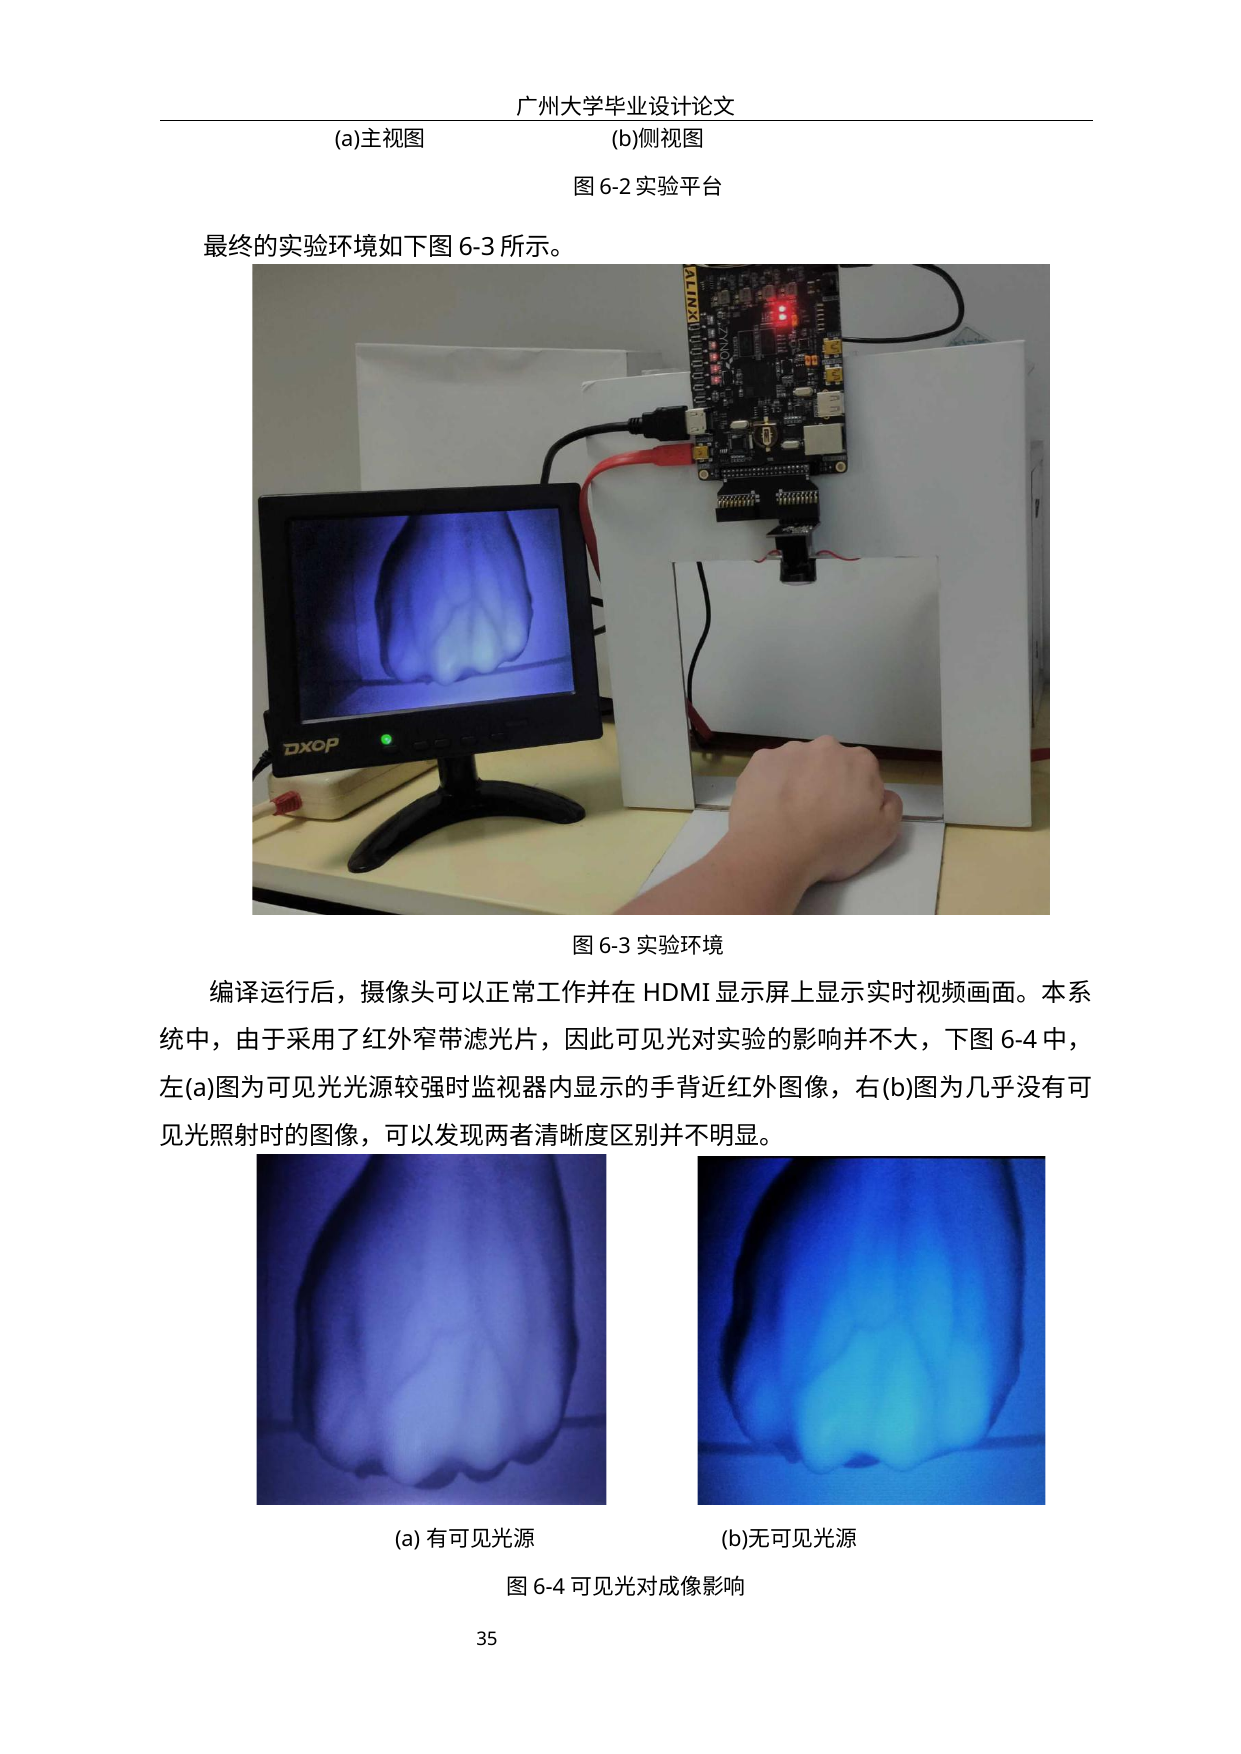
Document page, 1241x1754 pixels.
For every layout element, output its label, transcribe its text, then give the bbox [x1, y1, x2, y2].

list (a)主视图 (b)侧视图 [159, 121, 1093, 153]
picture [256, 1154, 607, 1505]
list 图6-2实验平台 [159, 169, 1093, 201]
list 有可见光源 (b)无可见光源 [159, 1521, 1093, 1553]
list 最终的实验环境如下图6-3所示。 [159, 217, 1093, 264]
list 编译运行后，摄像头可以正常工作并在HDMI显示屏上显示实时视频画面。本系统中，由于采用了红外窄带滤光片，因此可见光对实验的影响并不大，下图6-4中，左(a)图为可见光光源较强时监视器内显示的手背近红外图像，右(b)图为几乎没有可见光照射时的图像，可以发现两者清晰度区别并不明显。 [159, 963, 1093, 1154]
picture [697, 1156, 1046, 1505]
list 图6-4 可见光对成像影响 [159, 1569, 1093, 1601]
list 图6-3 实验环境 [159, 915, 1093, 963]
picture [252, 264, 1050, 915]
